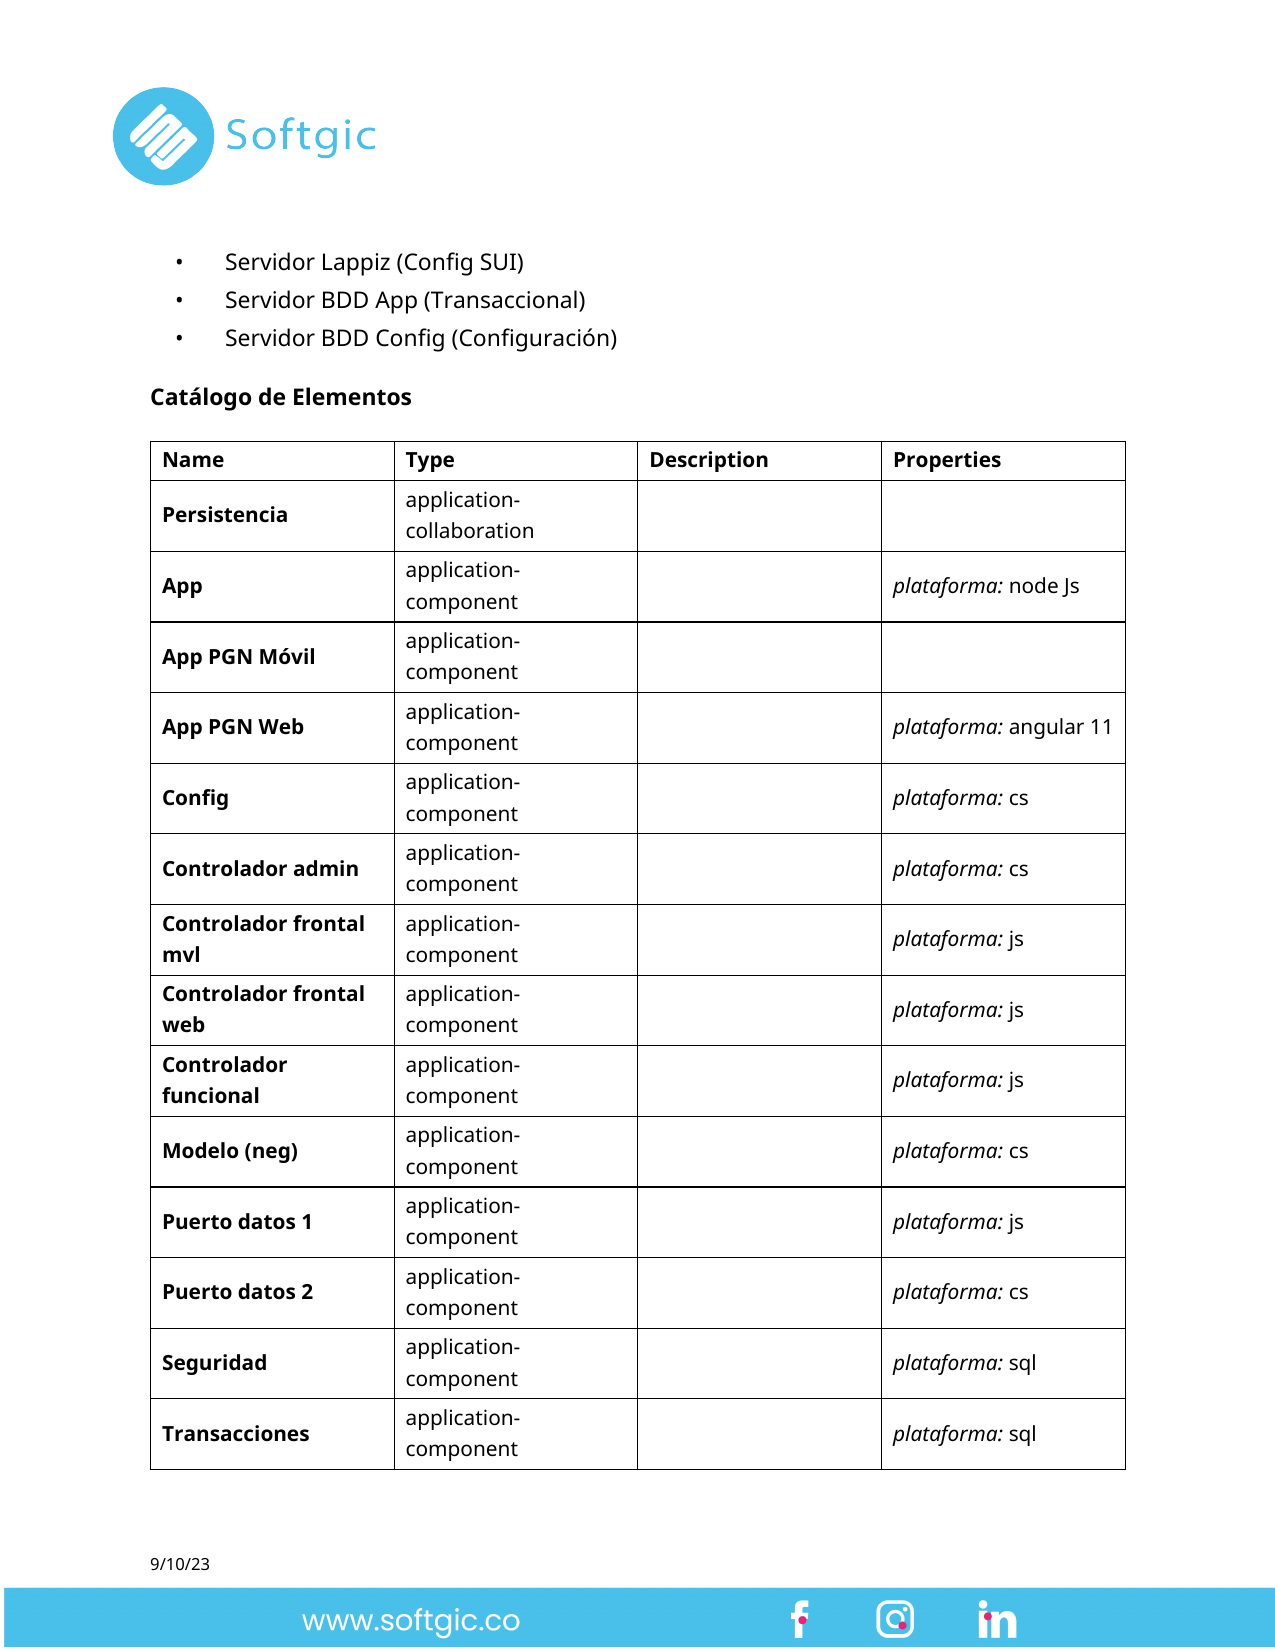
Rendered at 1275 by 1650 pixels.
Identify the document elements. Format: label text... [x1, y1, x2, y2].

table_cell [638, 1117, 881, 1186]
table_cell Seguridad [151, 1329, 394, 1398]
table_cell [638, 976, 881, 1045]
table_cell application-component [395, 1399, 637, 1469]
table_cell Modelo (neg) [151, 1117, 394, 1186]
table_cell [882, 623, 1125, 692]
table_cell plataforma: cs [882, 764, 1125, 833]
table_cell [638, 1046, 881, 1116]
table_cell plataforma: cs [882, 1258, 1125, 1328]
table_header Name [151, 442, 394, 480]
table_cell App [151, 552, 394, 621]
table_cell App PGN Web [151, 693, 394, 763]
table_cell application-component [395, 976, 637, 1045]
table_cell [638, 1258, 881, 1328]
table_cell application-component [395, 552, 637, 621]
table_cell application-component [395, 1117, 637, 1186]
list Servidor BDD App (Transaccional) [175, 284, 1125, 315]
table_cell application-collaboration [395, 481, 637, 551]
table_cell Puerto datos 1 [151, 1188, 394, 1257]
table_cell [638, 552, 881, 621]
table_cell application-component [395, 1046, 637, 1116]
table_cell [638, 623, 881, 692]
table_cell application-component [395, 693, 637, 763]
table_cell application-component [395, 764, 637, 833]
table_cell plataforma: js [882, 905, 1125, 974]
list Servidor Lappiz (Config SUI) [175, 246, 1125, 277]
table_cell plataforma: js [882, 1188, 1125, 1257]
table_cell application-component [395, 1329, 637, 1398]
table_cell [638, 1188, 881, 1257]
list Servidor BDD Config (Configuración) [175, 322, 1125, 353]
table_header Properties [882, 442, 1125, 480]
table_cell application-component [395, 1258, 637, 1328]
table_cell [638, 693, 881, 763]
table_cell Transacciones [151, 1399, 394, 1469]
table_cell [638, 764, 881, 833]
table_cell Controlador frontal web [151, 976, 394, 1045]
table_header Description [638, 442, 881, 480]
table_cell Puerto datos 2 [151, 1258, 394, 1328]
subtitle Catálogo de Elementos [150, 381, 1125, 413]
table_cell plataforma: cs [882, 1117, 1125, 1186]
table_cell Controlador funcional [151, 1046, 394, 1116]
table_cell [638, 834, 881, 904]
table_cell plataforma: node Js [882, 552, 1125, 621]
table_cell Controlador admin [151, 834, 394, 904]
table_cell Persistencia [151, 481, 394, 551]
table_cell plataforma: sql [882, 1329, 1125, 1398]
table_cell [638, 481, 881, 551]
table_cell [638, 905, 881, 974]
table_header Type [395, 442, 637, 480]
table_cell application-component [395, 905, 637, 974]
table_cell application-component [395, 834, 637, 904]
table_cell application-component [395, 623, 637, 692]
table_cell App PGN Móvil [151, 623, 394, 692]
table_cell [638, 1399, 881, 1469]
table_cell Controlador frontal mvl [151, 905, 394, 974]
table_cell [882, 481, 1125, 551]
table_cell Config [151, 764, 394, 833]
table_cell plataforma: angular 11 [882, 693, 1125, 763]
table_cell plataforma: sql [882, 1399, 1125, 1469]
table_cell [638, 1329, 881, 1398]
table_cell plataforma: cs [882, 834, 1125, 904]
table_cell plataforma: js [882, 1046, 1125, 1116]
table_cell application-component [395, 1188, 637, 1257]
table_cell plataforma: js [882, 976, 1125, 1045]
picture [4, 0, 1275, 1647]
